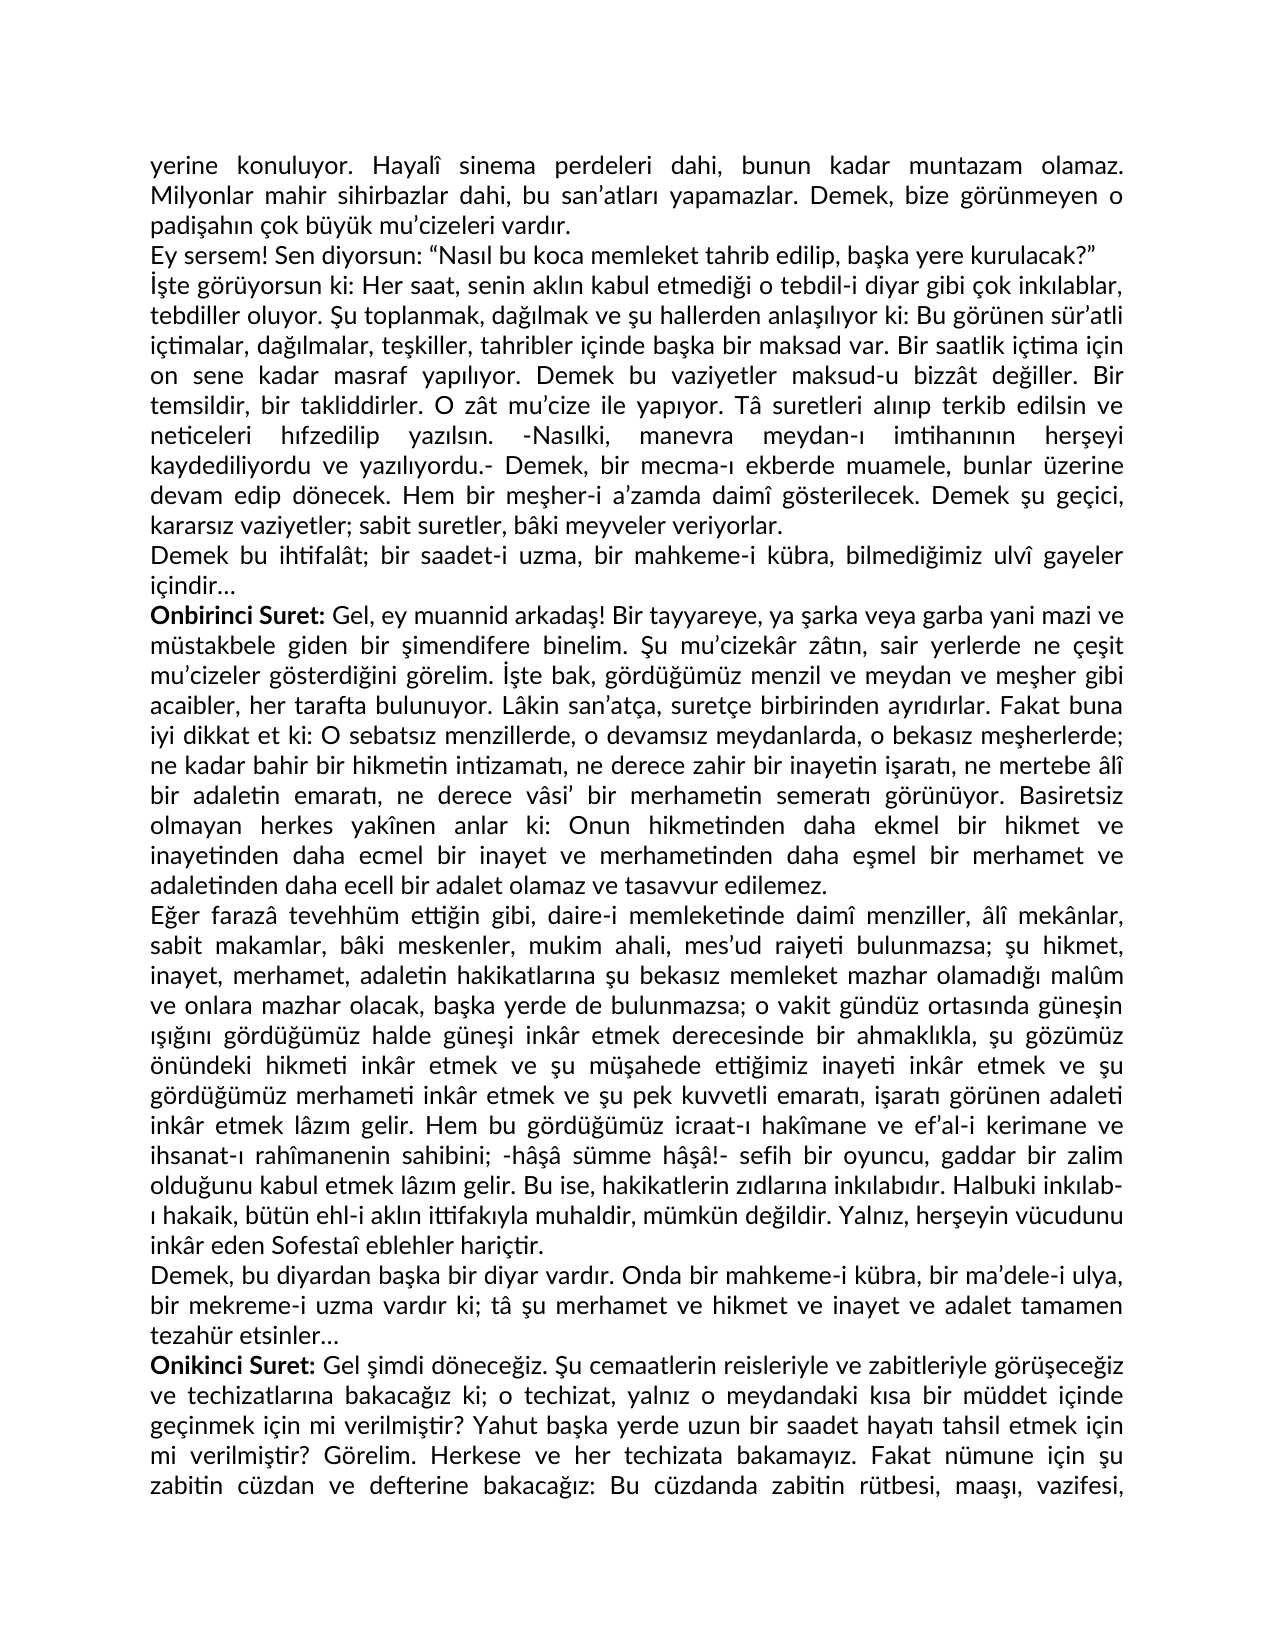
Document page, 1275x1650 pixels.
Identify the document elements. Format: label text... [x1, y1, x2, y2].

text Eğer farazâ tevehhüm ettiğin gibi, daire-i memleketinde daimî menziller, âlî mekânlar, sabit makamlar, bâki meskenler, mukim ahali, mes’ud raiyeti bulunmazsa; şu hikmet, inayet, merhamet, adaletin hakikatlarına şu bekasız memleket mazhar olamadığı malûm ve onlara mazhar olacak, başka yerde de bulunmazsa; o vakit gündüz ortasında güneşin ışığını gördüğümüz halde güneşi inkâr etmek derecesinde bir ahmaklıkla, şu gözümüz önündeki hikmeti inkâr etmek ve şu müşahede ettiğimiz inayeti inkâr etmek ve şu gördüğümüz merhameti inkâr etmek ve şu pek kuvvetli emaratı, işaratı görünen adaleti inkâr etmek lâzım gelir. Hem bu gördüğümüz icraat-ı hakîmane ve ef’al-i kerimane ve ihsanat-ı rahîmanenin sahibini; -hâşâ sümme hâşâ!- sefih bir oyuncu, gaddar bir zalim olduğunu kabul etmek lâzım gelir. Bu ise, hakikatlerin zıdlarına inkılabıdır. Halbuki inkılab-ı hakaik, bütün ehl-i aklın ittifakıyla muhaldir, mümkün değildir. Yalnız, herşeyin vücudunu inkâr eden Sofestaî eblehler hariçtir. [150, 900, 1125, 1260]
text Demek, bu diyardan başka bir diyar vardır. Onda bir mahkeme-i kübra, bir ma’dele-i ulya, bir mekreme-i uzma vardır ki; tâ şu merhamet ve hikmet ve inayet ve adalet tamamen tezahür etsinler… [150, 1260, 1125, 1350]
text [150, 1350, 1125, 1500]
text Onbirinci Suret: Gel, ey muannid arkadaş! Bir tayyareye, ya şarka veya garba yani mazi ve müstakbele giden bir şimendifere binelim. Şu mu’cizekâr zâtın, sair yerlerde ne çeşit mu’cizeler gösterdiğini görelim. İşte bak, gördüğümüz menzil ve meydan ve meşher gibi acaibler, her tarafta bulunuyor. Lâkin san’atça, suretçe birbirinden ayrıdırlar. Fakat buna iyi dikkat et ki: O sebatsız menzillerde, o devamsız meydanlarda, o bekasız meşherlerde; ne kadar bahir bir hikmetin intizamatı, ne derece zahir bir inayetin işaratı, ne mertebe âlî bir adaletin emaratı, ne derece vâsi’ bir merhametin semeratı görünüyor. Basiretsiz olmayan herkes yakînen anlar ki: Onun hikmetinden daha ekmel bir hikmet ve inayetinden daha ecmel bir inayet ve merhametinden daha eşmel bir merhamet ve adaletinden daha ecell bir adalet olamaz ve tasavvur edilemez. [150, 600, 1125, 900]
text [150, 150, 1125, 240]
text Ey sersem! Sen diyorsun: “Nasıl bu koca memleket tahrib edilip, başka yere kurulacak?” [150, 240, 1125, 270]
text İşte görüyorsun ki: Her saat, senin aklın kabul etmediği o tebdil-i diyar gibi çok inkılablar, tebdiller oluyor. Şu toplanmak, dağılmak ve şu hallerden anlaşılıyor ki: Bu görünen sür’atli içtimalar, dağılmalar, teşkiller, tahribler içinde başka bir maksad var. Bir saatlik içtima için on sene kadar masraf yapılıyor. Demek bu vaziyetler maksud-u bizzât değiller. Bir temsildir, bir takliddirler. O zât mu’cize ile yapıyor. Tâ suretleri alınıp terkib edilsin ve neticeleri hıfzedilip yazılsın. -Nasılki, manevra meydan-ı imtihanının herşeyi kaydediliyordu ve yazılıyordu.- Demek, bir mecma-ı ekberde muamele, bunlar üzerine devam edip dönecek. Hem bir meşher-i a’zamda daimî gösterilecek. Demek şu geçici, kararsız vaziyetler; sabit suretler, bâki meyveler veriyorlar. [150, 270, 1125, 540]
text Demek bu ihtifalât; bir saadet-i uzma, bir mahkeme-i kübra, bilmediğimiz ulvî gayeler içindir… [150, 540, 1125, 600]
